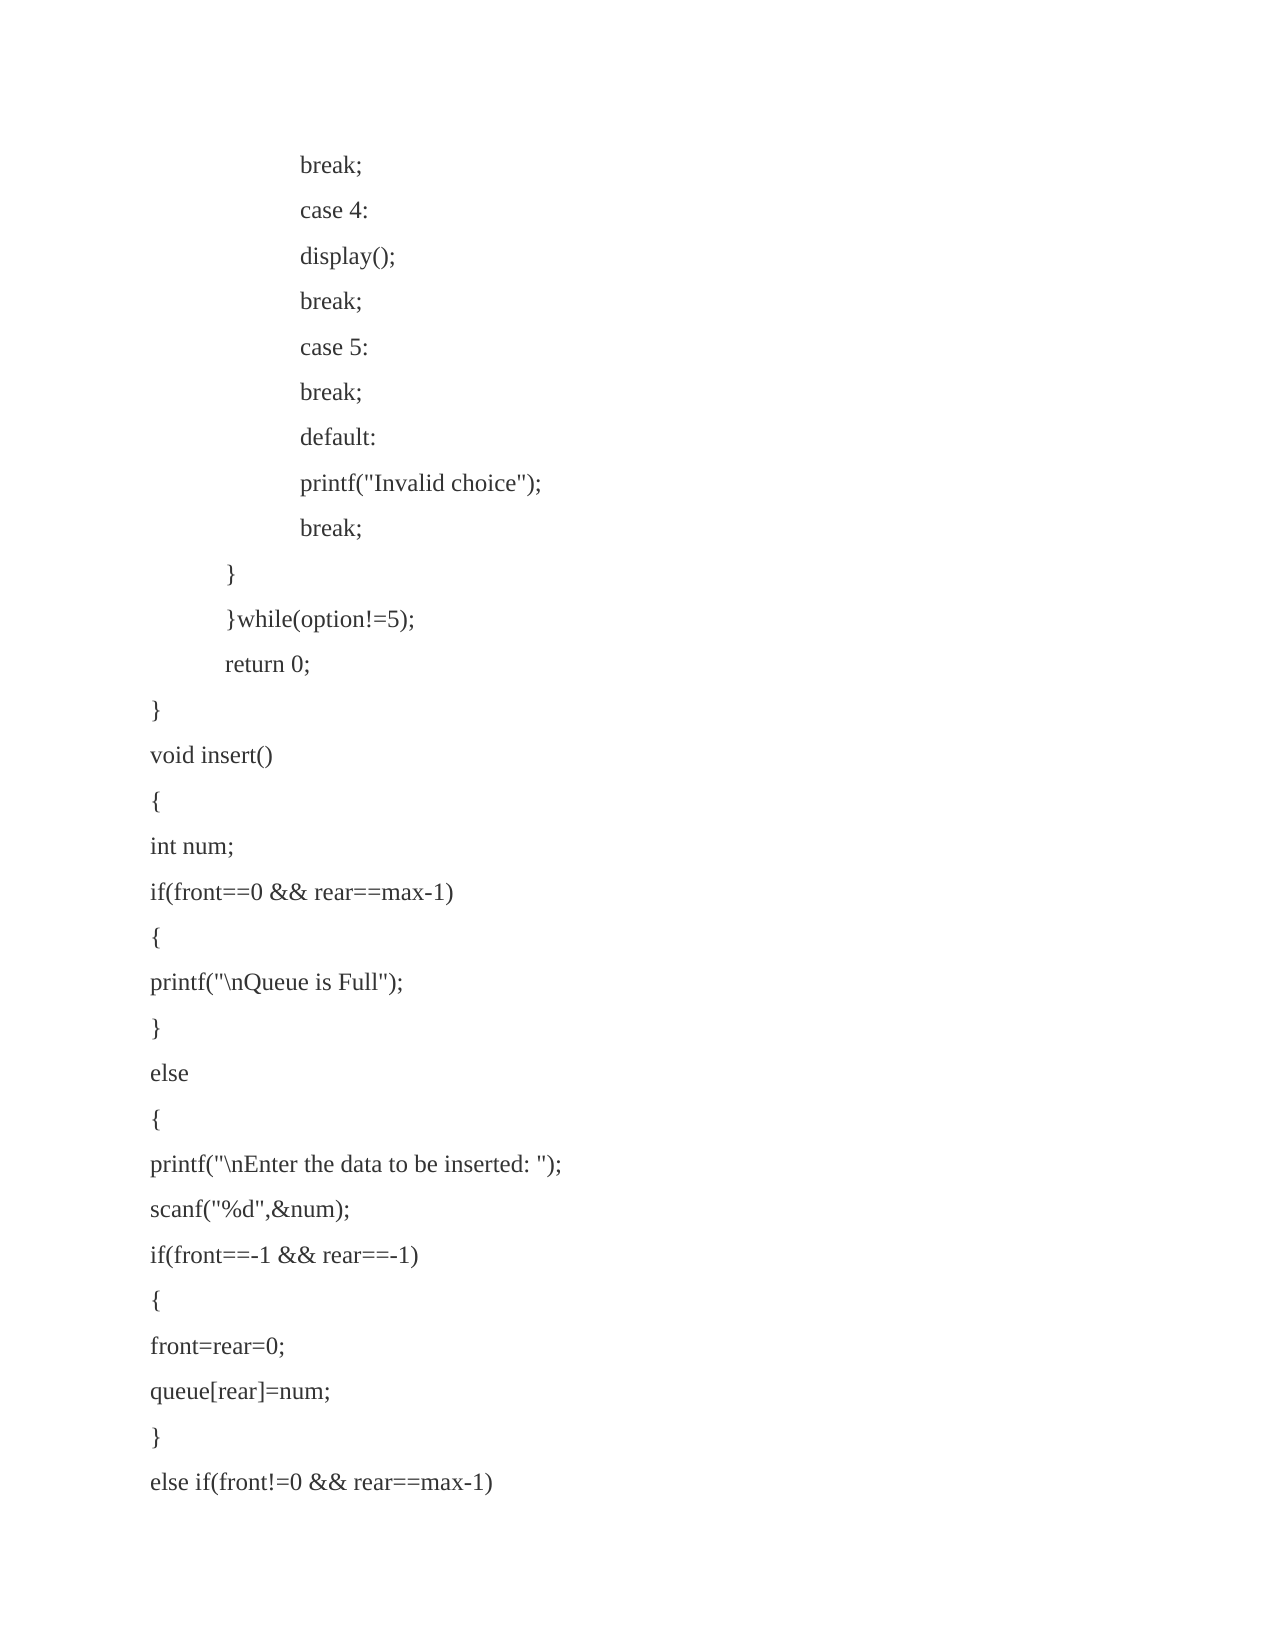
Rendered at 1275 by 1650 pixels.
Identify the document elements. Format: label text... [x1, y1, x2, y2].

text { [150, 1285, 1125, 1314]
text if(front==-1 && rear==-1) [150, 1240, 1125, 1269]
text break; [150, 286, 1125, 315]
text break; [150, 377, 1125, 406]
text queue[rear]=num; [150, 1376, 1125, 1405]
text front=rear=0; [150, 1331, 1125, 1359]
text } [150, 1013, 1125, 1042]
text printf("Invalid choice"); [150, 468, 1125, 497]
text }while(option!=5); [150, 604, 1125, 633]
text display(); [150, 241, 1125, 269]
text } [150, 559, 1125, 587]
text { [150, 786, 1125, 814]
text return 0; [150, 649, 1125, 678]
text else if(front!=0 && rear==max-1) [150, 1467, 1125, 1496]
text int num; [150, 831, 1125, 860]
text printf("\nEnter the data to be inserted: "); [150, 1149, 1125, 1178]
text break; [150, 150, 1125, 179]
text { [150, 922, 1125, 951]
text case 5: [150, 332, 1125, 360]
text void insert() [150, 740, 1125, 769]
text printf("\nQueue is Full"); [150, 967, 1125, 996]
text } [150, 1422, 1125, 1450]
text if(front==0 && rear==max-1) [150, 877, 1125, 905]
text case 4: [150, 195, 1125, 224]
text scanf("%d",&num); [150, 1194, 1125, 1223]
text } [150, 695, 1125, 724]
text { [150, 1104, 1125, 1132]
text default: [150, 422, 1125, 451]
text break; [150, 513, 1125, 542]
text else [150, 1058, 1125, 1087]
